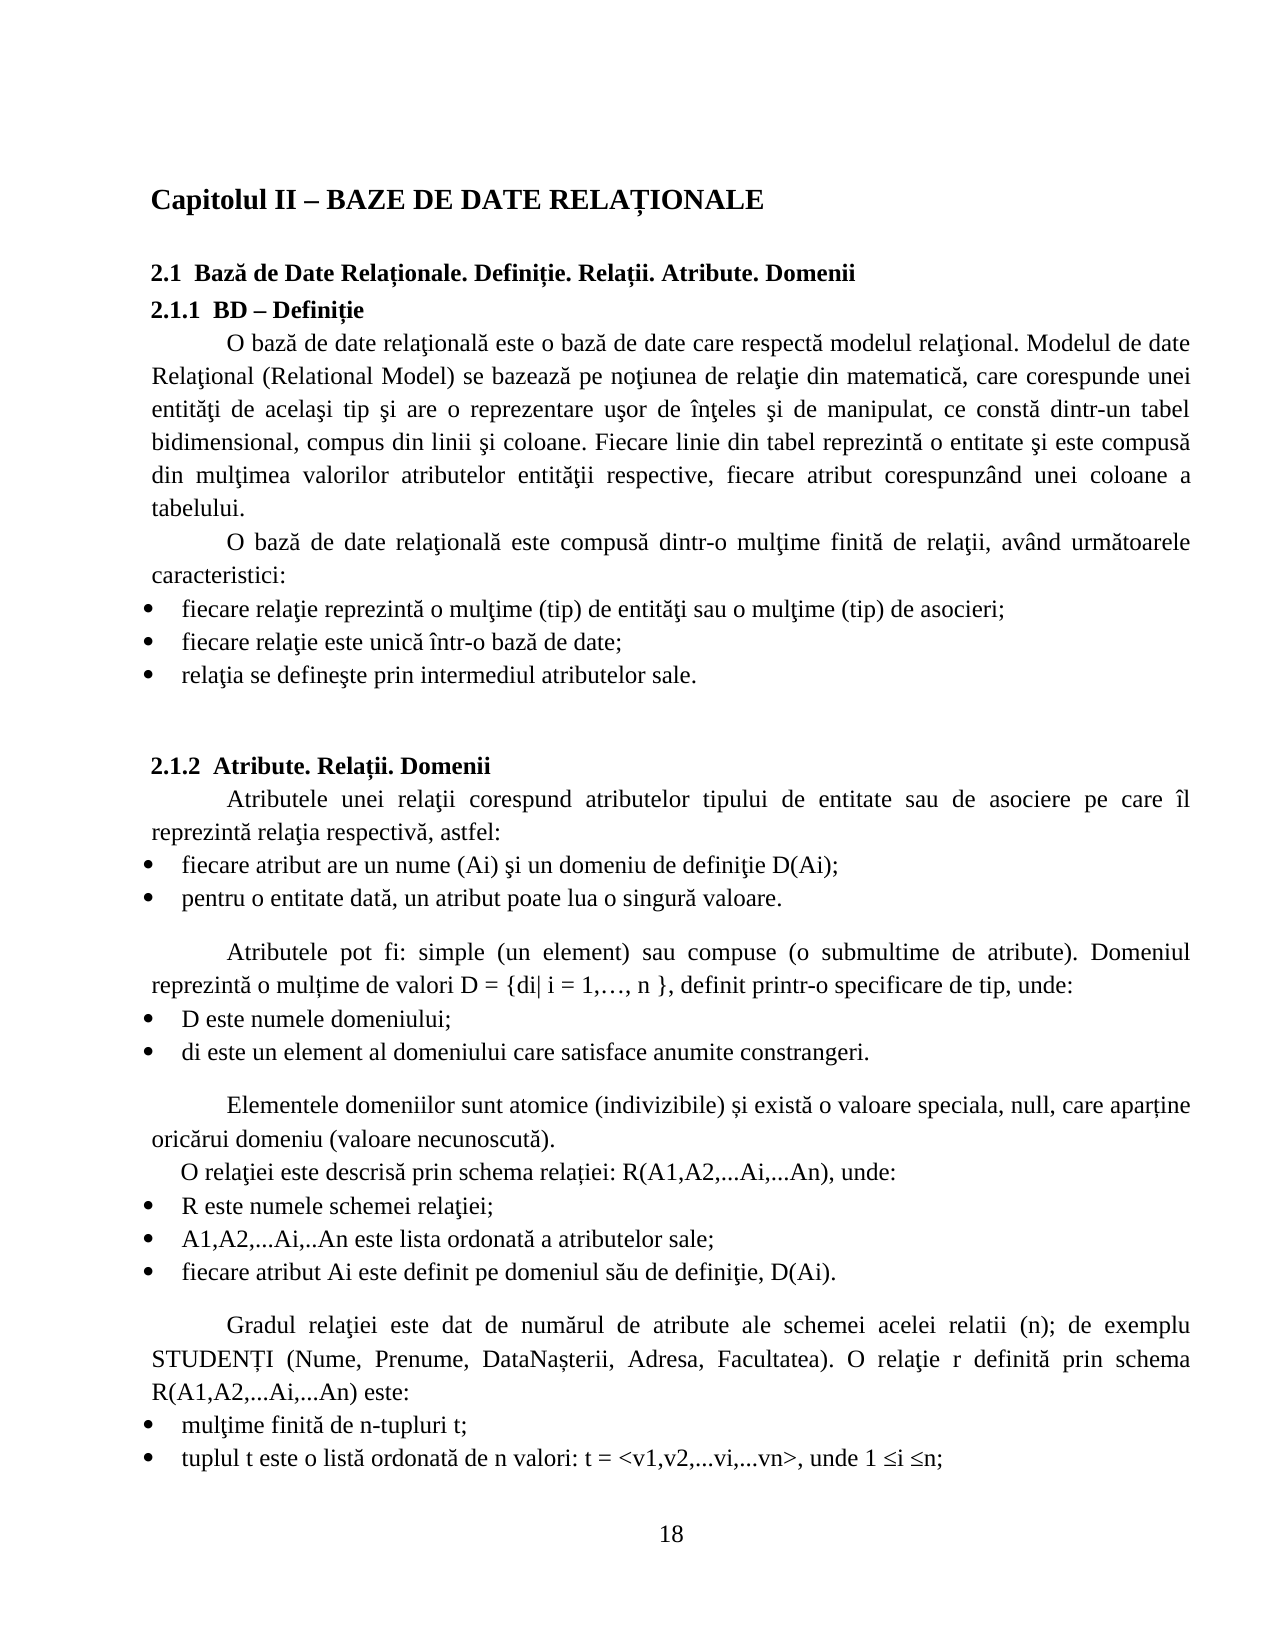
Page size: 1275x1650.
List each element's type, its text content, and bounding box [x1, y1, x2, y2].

list D este numele domeniului; [144, 1004, 1192, 1032]
subtitle 2.1 Bază de Date Relaționale. Definiție. Relații. Atribute. Domenii [150, 258, 1192, 287]
list tuplul t este o listă ordonată de n valori: t = <v1,v2,...vi,...vn>, unde 1 ≤i ≤n; [144, 1443, 1192, 1472]
list fiecare relaţie reprezintă o mulţime (tip) de entităţi sau o mulţime (tip) de asocieri; [144, 594, 1192, 622]
subtitle Capitolul II – BAZE DE DATE RELAȚIONALE [150, 182, 1192, 216]
text Atributele pot fi: simple (un element) sau compuse (o submultime de atribute). Domeniul reprezintă o mulțime de valori D = {di| i = 1,…, n }, definit printr-o specificare de tip, unde: [151, 937, 1192, 999]
list fiecare relaţie este unică într-o bază de date; [144, 627, 1192, 655]
text Atributele unei relaţii corespund atributelor tipului de entitate sau de asociere pe care îl reprezintă relaţia respectivă, astfel: [151, 784, 1192, 846]
text O relaţiei este descrisă prin schema relației: R(A1,A2,...Ai,...An), unde: [180, 1157, 1192, 1186]
list A1,A2,...Ai,..An este lista ordonată a atributelor sale; [144, 1224, 1192, 1252]
list fiecare atribut Ai este definit pe domeniul său de definiţie, D(Ai). [144, 1257, 1192, 1286]
text O bază de date relaţională este compusă dintr-o mulţime finită de relaţii, având următoarele caracteristici: [151, 527, 1192, 589]
list R este numele schemei relaţiei; [144, 1191, 1192, 1219]
list relaţia se defineşte prin intermediul atributelor sale. [144, 660, 1192, 688]
text Elementele domeniilor sunt atomice (indivizibile) și există o valoare speciala, null, care aparține oricărui domeniu (valoare necunoscută). [151, 1091, 1192, 1152]
subtitle 2.1.1 BD – Definiție [150, 295, 1192, 324]
list pentru o entitate dată, un atribut poate lua o singură valoare. [144, 883, 1192, 912]
subtitle 2.1.2 Atribute. Relații. Domenii [150, 751, 1192, 779]
text Gradul relaţiei este dat de numărul de atribute ale schemei acelei relatii (n); de exemplu STUDENȚI (Nume, Prenume, DataNașterii, Adresa, Facultatea). O relaţie r definită prin schema R(A1,A2,...Ai,...An) este: [151, 1311, 1192, 1405]
list di este un element al domeniului care satisface anumite constrangeri. [144, 1037, 1192, 1066]
list mulţime finită de n-tupluri t; [144, 1410, 1192, 1439]
text O bază de date relaţională este o bază de date care respectă modelul relaţional. Modelul de date Relaţional (Relational Model) se bazează pe noţiunea de relaţie din matematică, care corespunde unei entităţi de acelaşi tip şi are o reprezentare uşor de înţeles şi de manipulat, ce constă dintr-un tabel bidimensional, compus din linii şi coloane. Fiecare linie din tabel reprezintă o entitate şi este compusă din mulţimea valorilor atributelor entităţii respective, fiecare atribut corespunzând unei coloane a tabelului. [151, 328, 1192, 522]
list fiecare atribut are un nume (Ai) şi un domeniu de definiţie D(Ai); [144, 850, 1192, 879]
